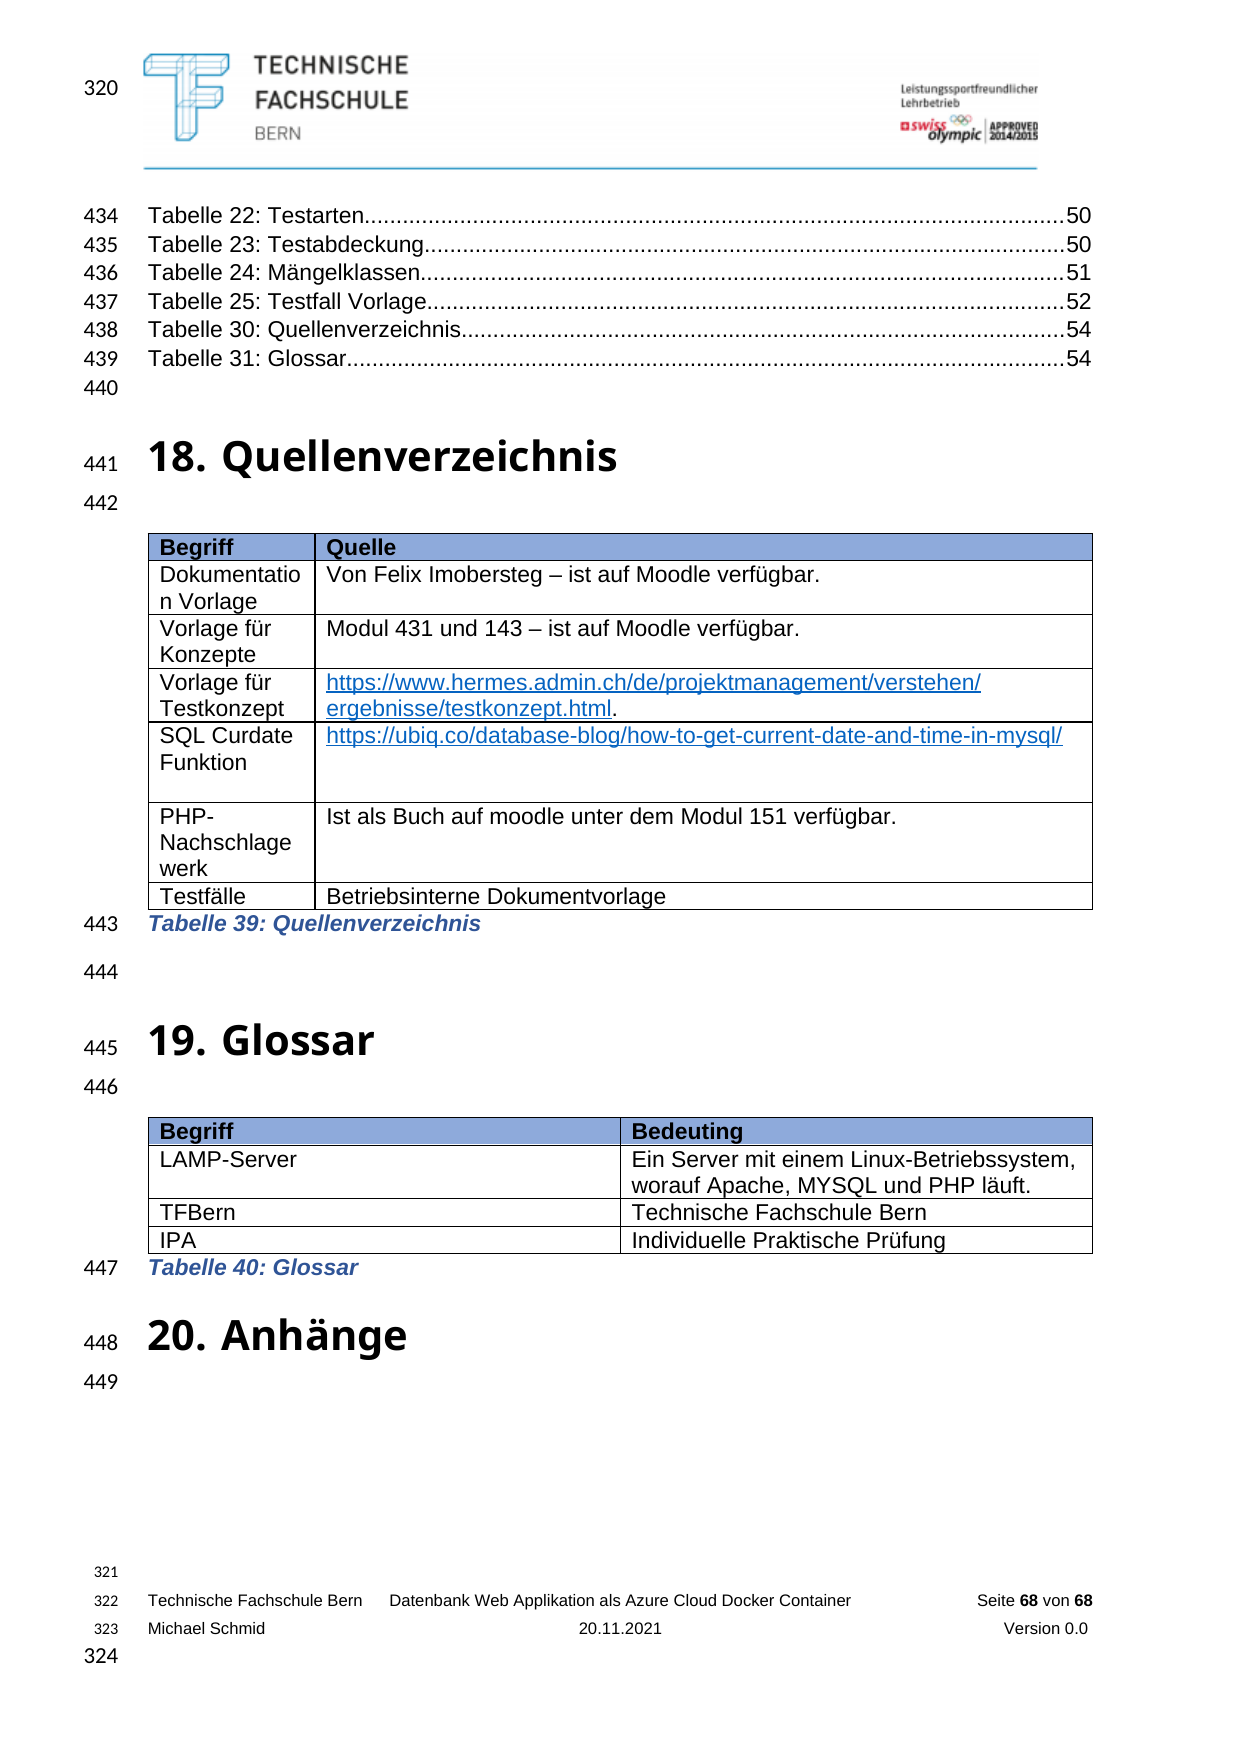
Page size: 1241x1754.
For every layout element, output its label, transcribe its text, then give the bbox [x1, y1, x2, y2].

text Tabelle 30: Quellenverzeichnis 54 [148, 316, 1093, 342]
text Tabelle 24: Mängelklassen 51 [148, 259, 1093, 286]
table_cell SQL Curdate Funktion [149, 723, 314, 802]
table_cell Betriebsinterne Dokumentvorlage [316, 883, 1092, 909]
subtitle Quellenverzeichnis [148, 426, 1093, 483]
table_cell Individuelle Praktische Prüfung [621, 1227, 1092, 1253]
subtitle Anhänge [148, 1305, 1093, 1362]
table_cell Vorlage für Konzepte [149, 615, 314, 668]
table_header Quelle [316, 534, 1092, 560]
table_cell Testfälle [149, 883, 314, 909]
text Tabelle 25: Testfall Vorlage 52 [148, 288, 1093, 314]
table_cell https://ubiq.co/database-blog/how-to-get-current-date-and-time-in-mysql/ [316, 723, 1092, 802]
text Tabelle 22: Testarten 50 [148, 148, 1093, 229]
text Tabelle 31: Glossar 54 [148, 344, 1093, 371]
table_cell Technische Fachschule Bern [621, 1199, 1092, 1226]
table_cell Modul 431 und 143 – ist auf Moodle verfügbar. [316, 615, 1092, 668]
subtitle Glossar [148, 1011, 1093, 1067]
text Tabelle 23: Testabdeckung 50 [148, 231, 1093, 257]
table_cell PHP-Nachschlagewerk [149, 803, 314, 882]
picture [126, 45, 1067, 180]
table_header Begriff [149, 1118, 620, 1144]
table_cell Dokumentation Vorlage [149, 561, 314, 614]
table_cell Ist als Buch auf moodle unter dem Modul 151 verfügbar. [316, 803, 1092, 882]
table_cell Von Felix Imobersteg – ist auf Moodle verfügbar. [316, 561, 1092, 614]
table_header Bedeuting [621, 1118, 1092, 1144]
table_header Begriff [149, 534, 314, 560]
table_cell https://www.hermes.admin.ch/de/projektmanagement/verstehen/ergebnisse/testkonzept.html. [316, 669, 1092, 721]
table_cell TFBern [149, 1199, 620, 1226]
table_cell Vorlage für Testkonzept [149, 669, 314, 721]
table_cell IPA [149, 1227, 620, 1253]
table_cell Ein Server mit einem Linux-Betriebssystem, worauf Apache, MYSQL und PHP läuft. [621, 1146, 1092, 1198]
table_cell LAMP-Server [149, 1146, 620, 1198]
